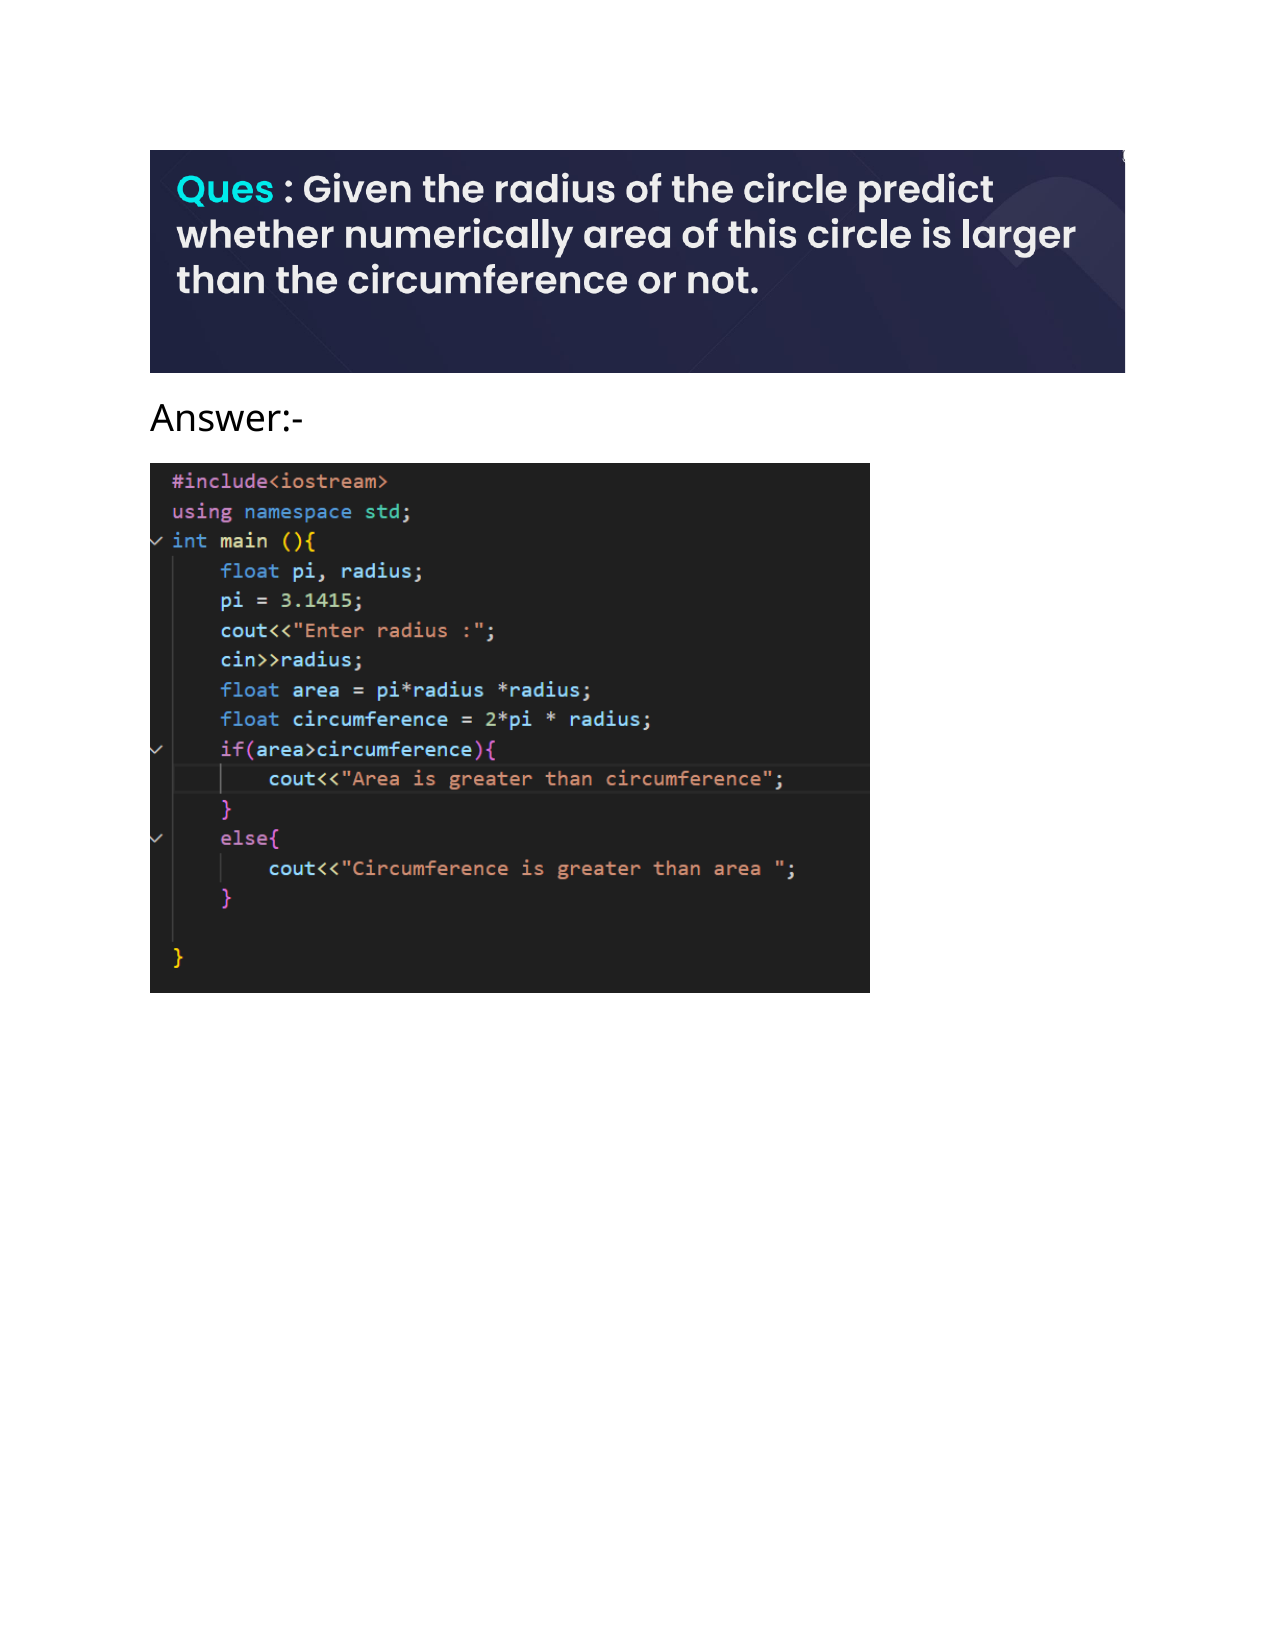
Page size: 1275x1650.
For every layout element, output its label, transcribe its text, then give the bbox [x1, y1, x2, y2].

text Answer:- [150, 392, 1125, 443]
picture [150, 150, 1125, 373]
picture [150, 463, 870, 993]
